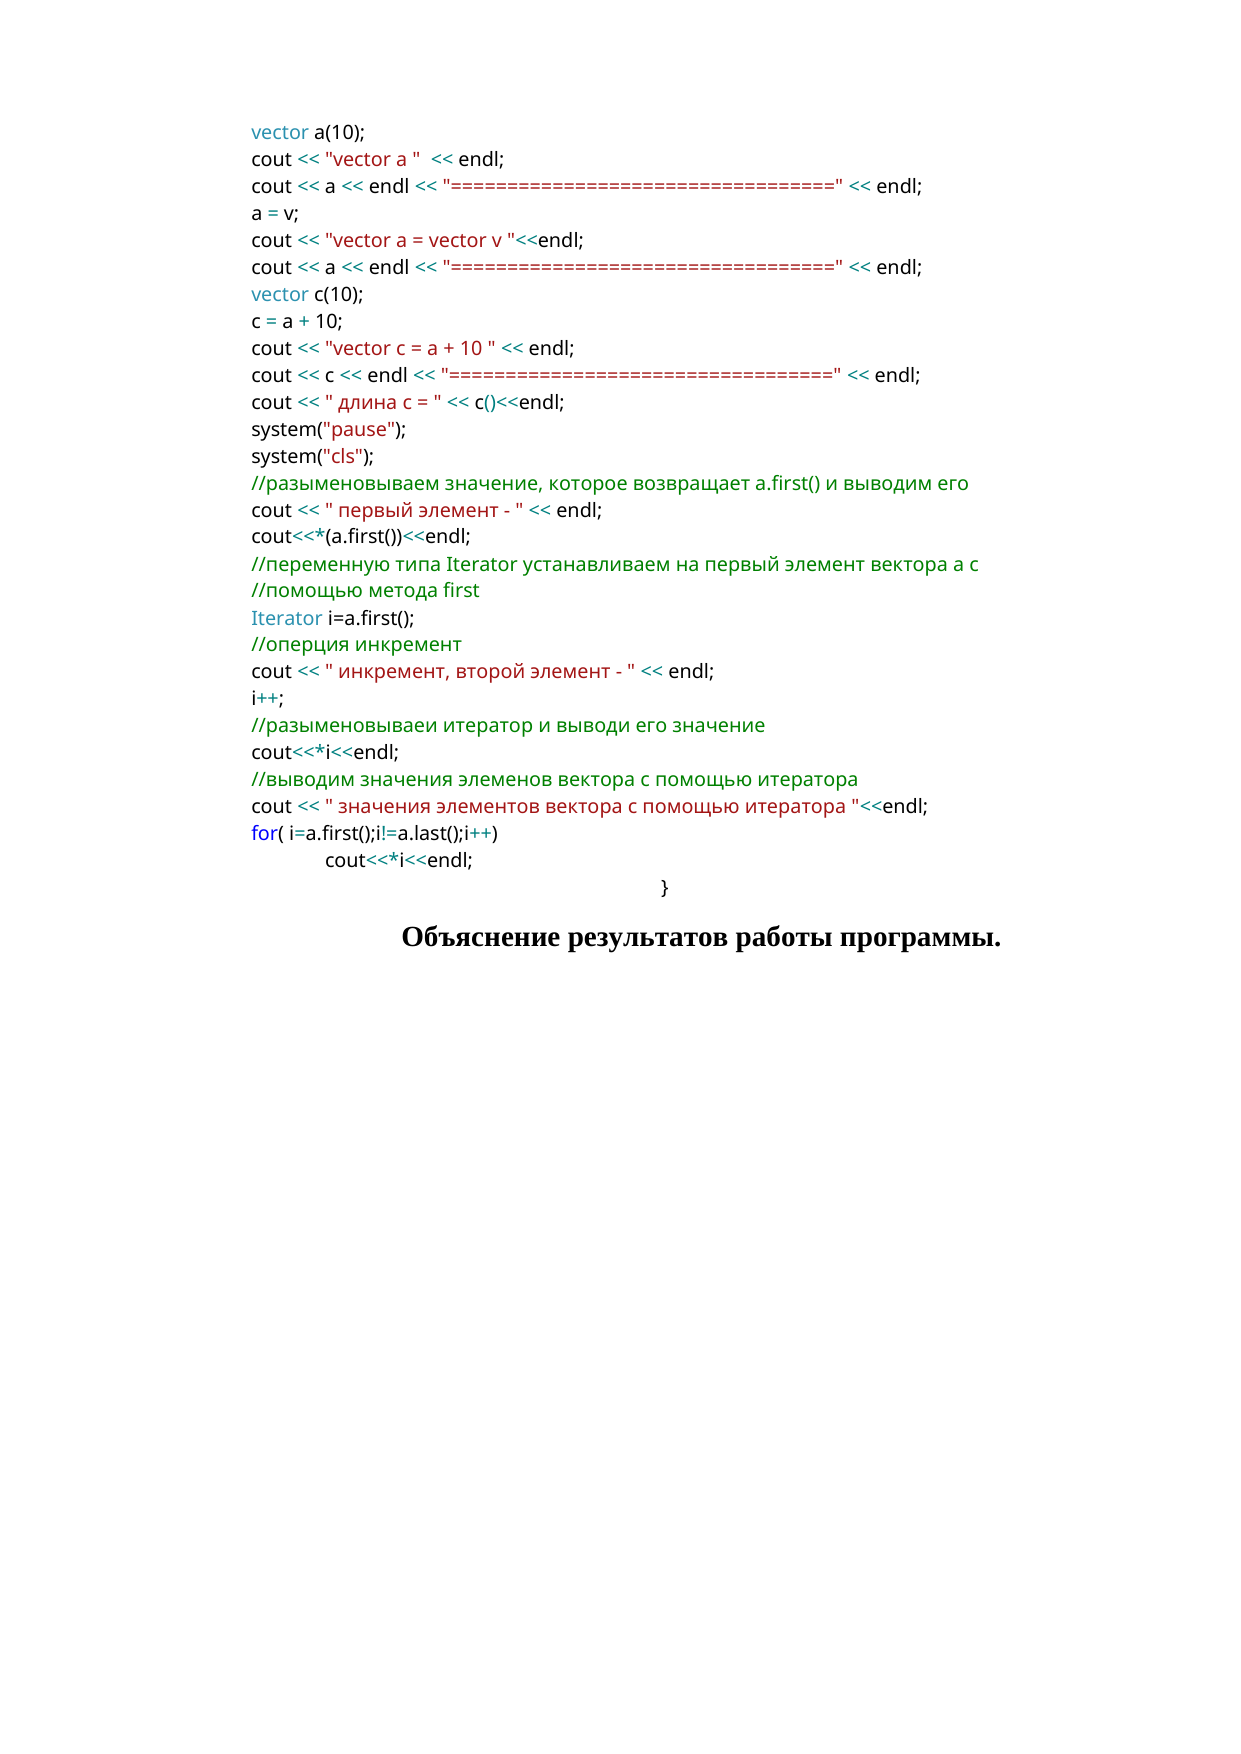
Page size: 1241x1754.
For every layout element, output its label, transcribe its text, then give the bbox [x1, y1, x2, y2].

text //помощью метода first [177, 577, 1152, 604]
text cout << "vector a = vector v "<<endl; [177, 226, 1152, 253]
text cout << " инкремент, второй элемент - " << endl; [177, 658, 1152, 685]
text vector c(10); [177, 280, 1152, 307]
text cout << " значения элементов вектора с помощью итератора "<<endl; [177, 793, 1152, 819]
text //переменную типа Iterator устанавливаем на первый элемент вектора а с [177, 550, 1152, 577]
text cout << " длина с = " << c()<<endl; [177, 388, 1152, 415]
text for( i=a.first();i!=a.last();i++) [177, 819, 1152, 847]
text //разыменовываем значение, которое возвращает a.first() и выводим его [177, 469, 1152, 496]
text //оперция инкремент [177, 631, 1152, 658]
text cout << c << endl << "==================================" << endl; [177, 361, 1152, 388]
text cout << " первый элемент - " << endl; [177, 496, 1152, 523]
text cout<<*(a.first())<<endl; [177, 523, 1152, 550]
text cout<<*i<<endl; [177, 847, 1152, 873]
text Iterator i=a.first(); [177, 604, 1152, 631]
text cout << a << endl << "==================================" << endl; [177, 172, 1152, 199]
text system("cls"); [177, 442, 1152, 469]
text //разыменовываеи итератор и выводи его значение [177, 712, 1152, 739]
text i++; [177, 685, 1152, 712]
text a = v; [177, 199, 1152, 226]
text c = a + 10; [177, 307, 1152, 334]
text system("pause"); [177, 415, 1152, 442]
text } [177, 873, 1152, 901]
text cout<<*i<<endl; [177, 739, 1152, 766]
text vector a(10); [177, 118, 1152, 145]
text cout << a << endl << "==================================" << endl; [177, 253, 1152, 280]
text Объяснение результатов работы программы. [177, 919, 1152, 953]
text cout << "vector a " << endl; [177, 145, 1152, 172]
text //выводим значения элеменов вектора с помощью итератора [177, 766, 1152, 793]
text cout << "vector c = a + 10 " << endl; [177, 334, 1152, 361]
